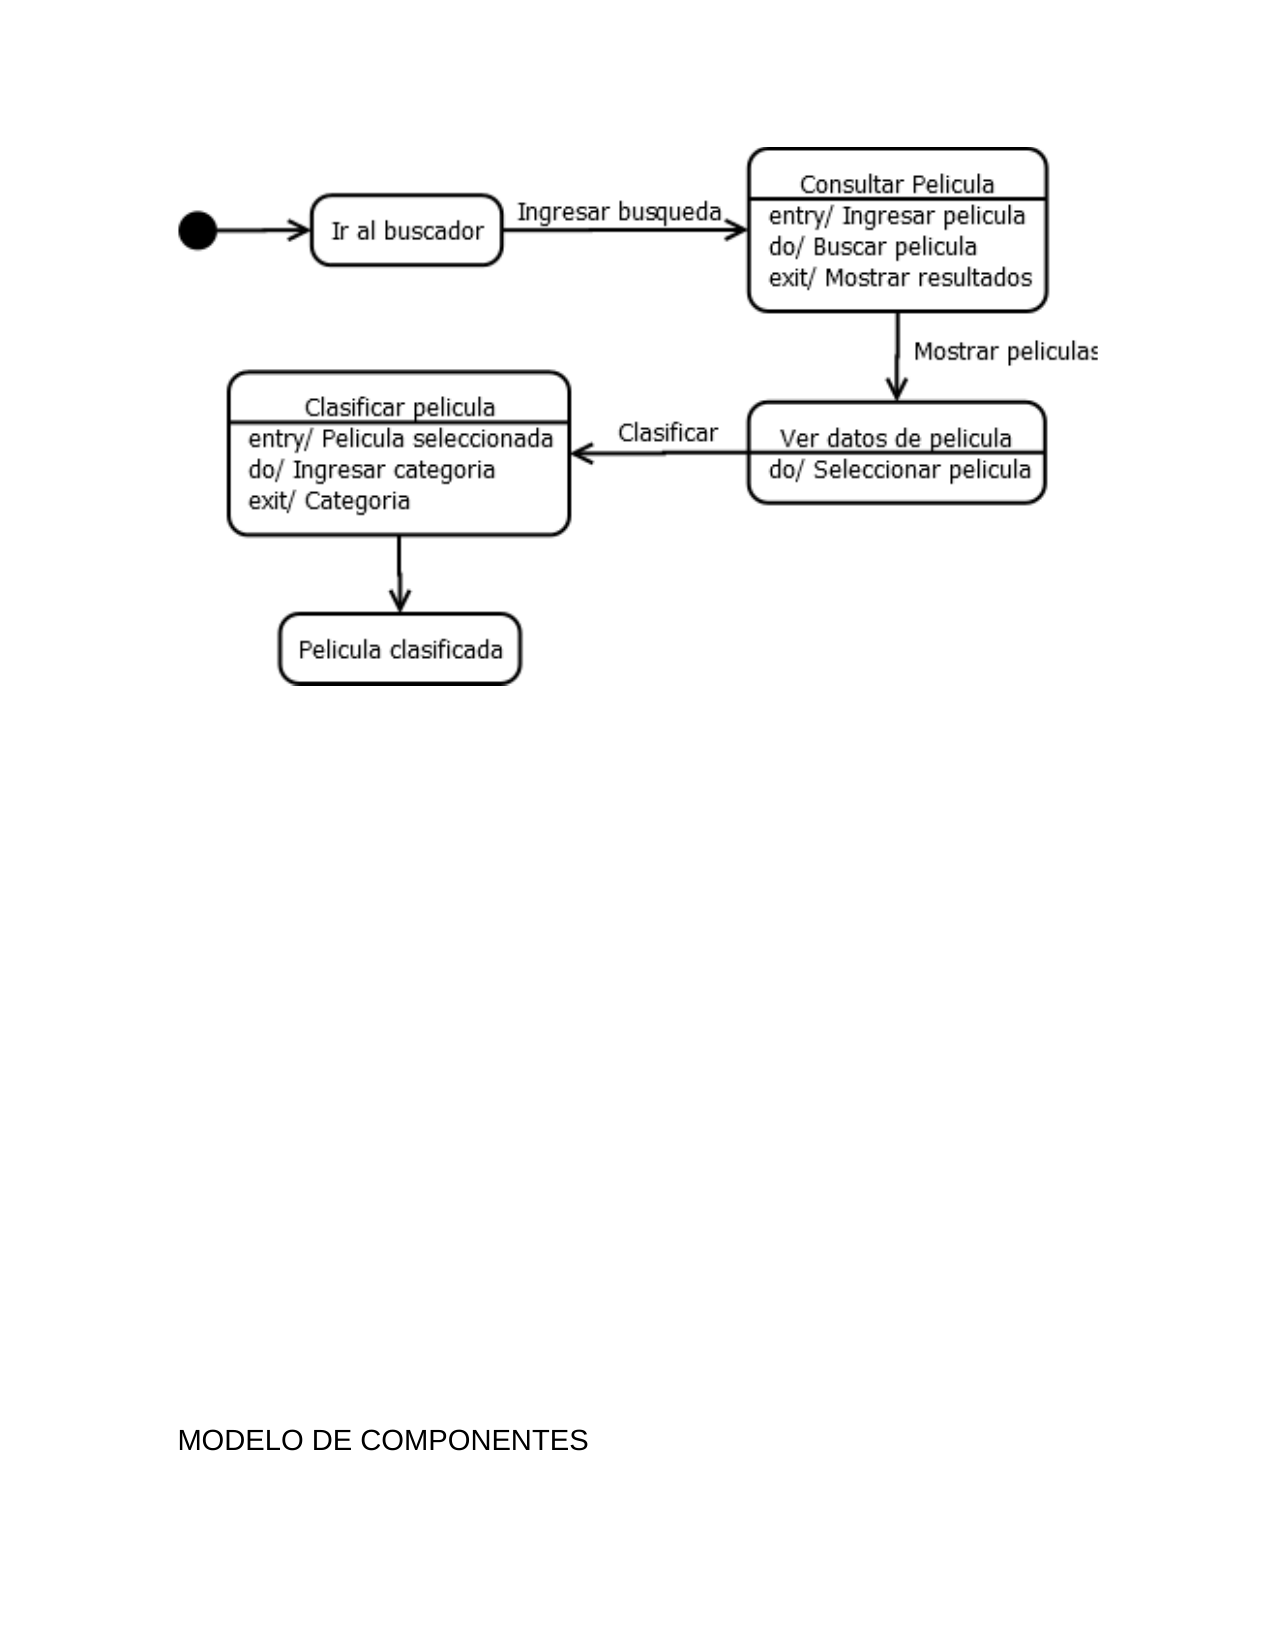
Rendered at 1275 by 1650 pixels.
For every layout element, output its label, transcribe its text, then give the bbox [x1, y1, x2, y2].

text MODELO DE COMPONENTES [177, 1423, 1098, 1456]
picture [177, 147, 1098, 686]
